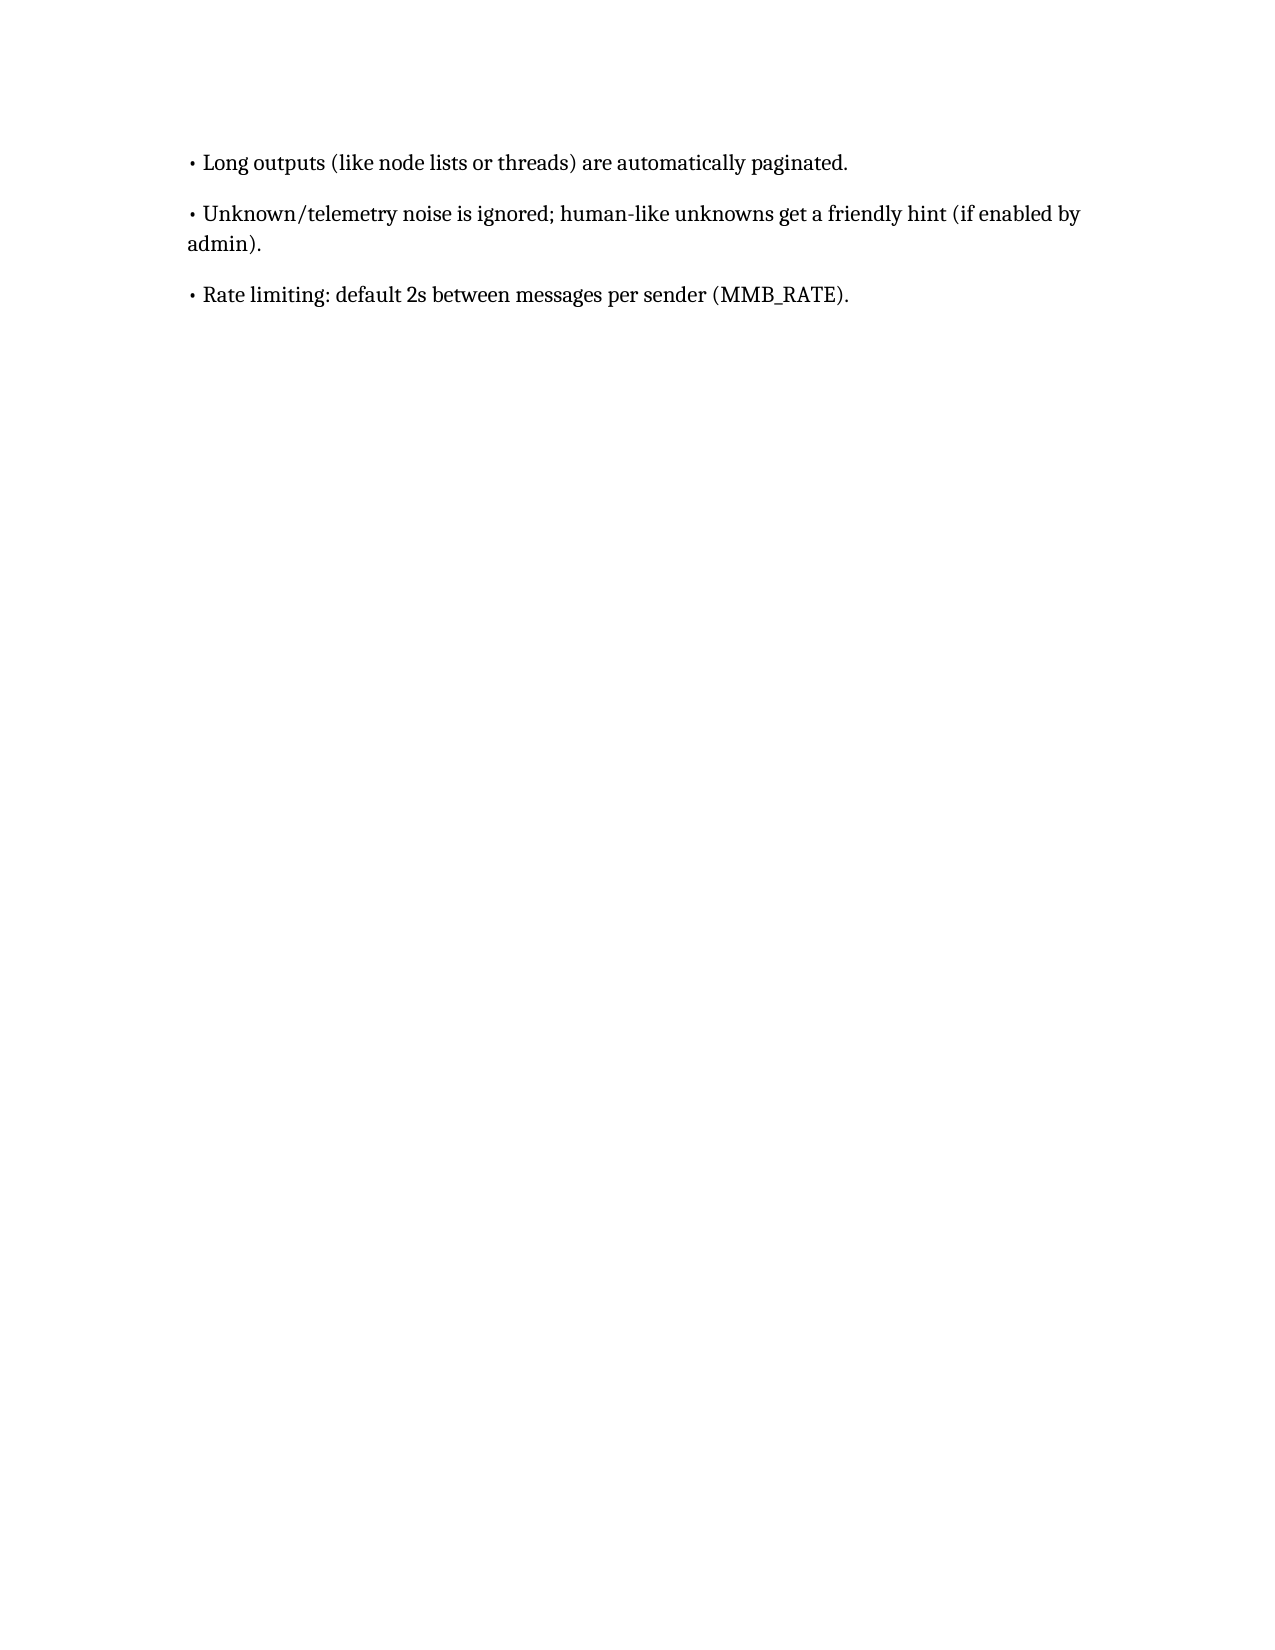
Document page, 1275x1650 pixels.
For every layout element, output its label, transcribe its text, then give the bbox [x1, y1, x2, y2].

text • Rate limiting: default 2s between messages per sender (MMB_RATE). [187, 282, 1087, 309]
text • Long outputs (like node lists or threads) are automatically paginated. [187, 150, 1087, 176]
text • Unknown/telemetry noise is ignored; human-like unknowns get a friendly hint (if enabled by admin). [187, 201, 1087, 258]
